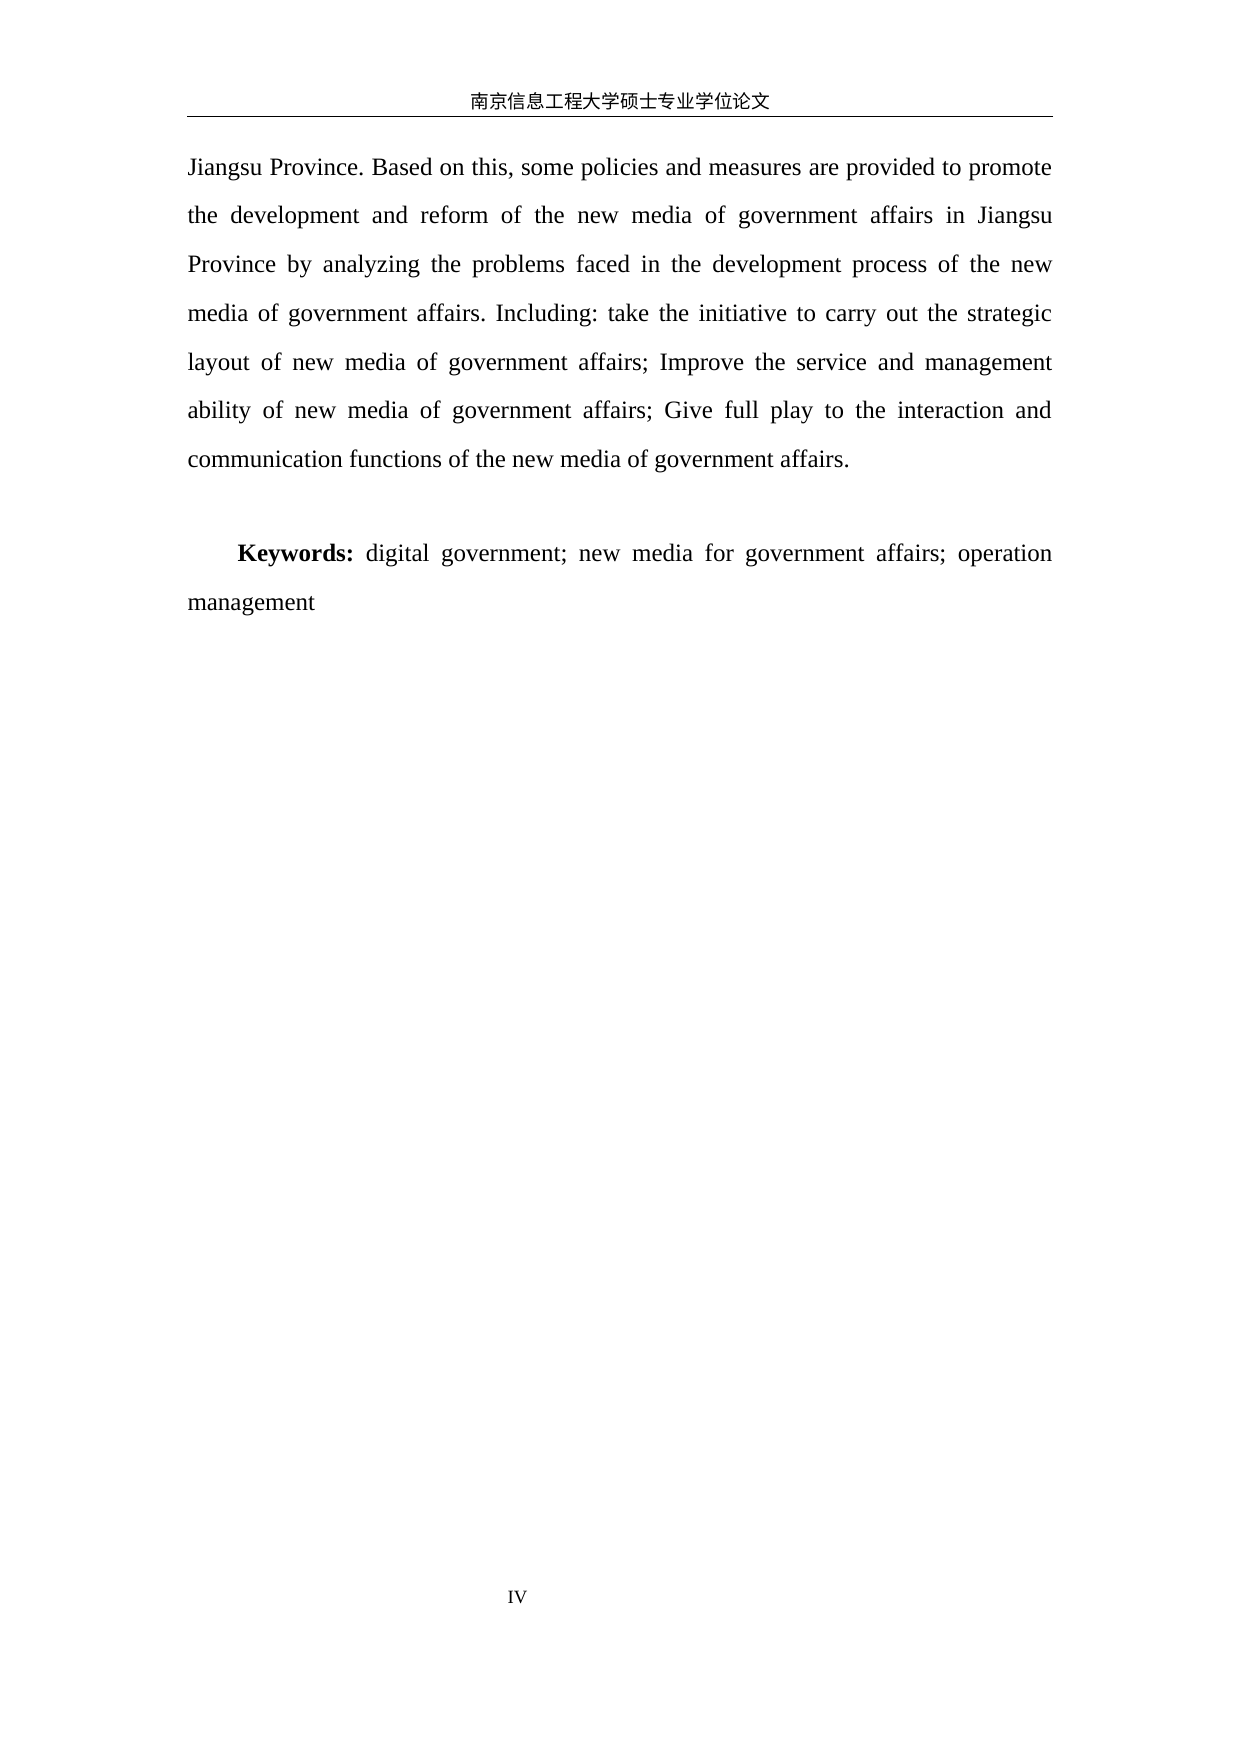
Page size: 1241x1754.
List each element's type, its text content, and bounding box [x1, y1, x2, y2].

text Keywords: digital government; new media for government affairs; operation management [187, 536, 1053, 617]
